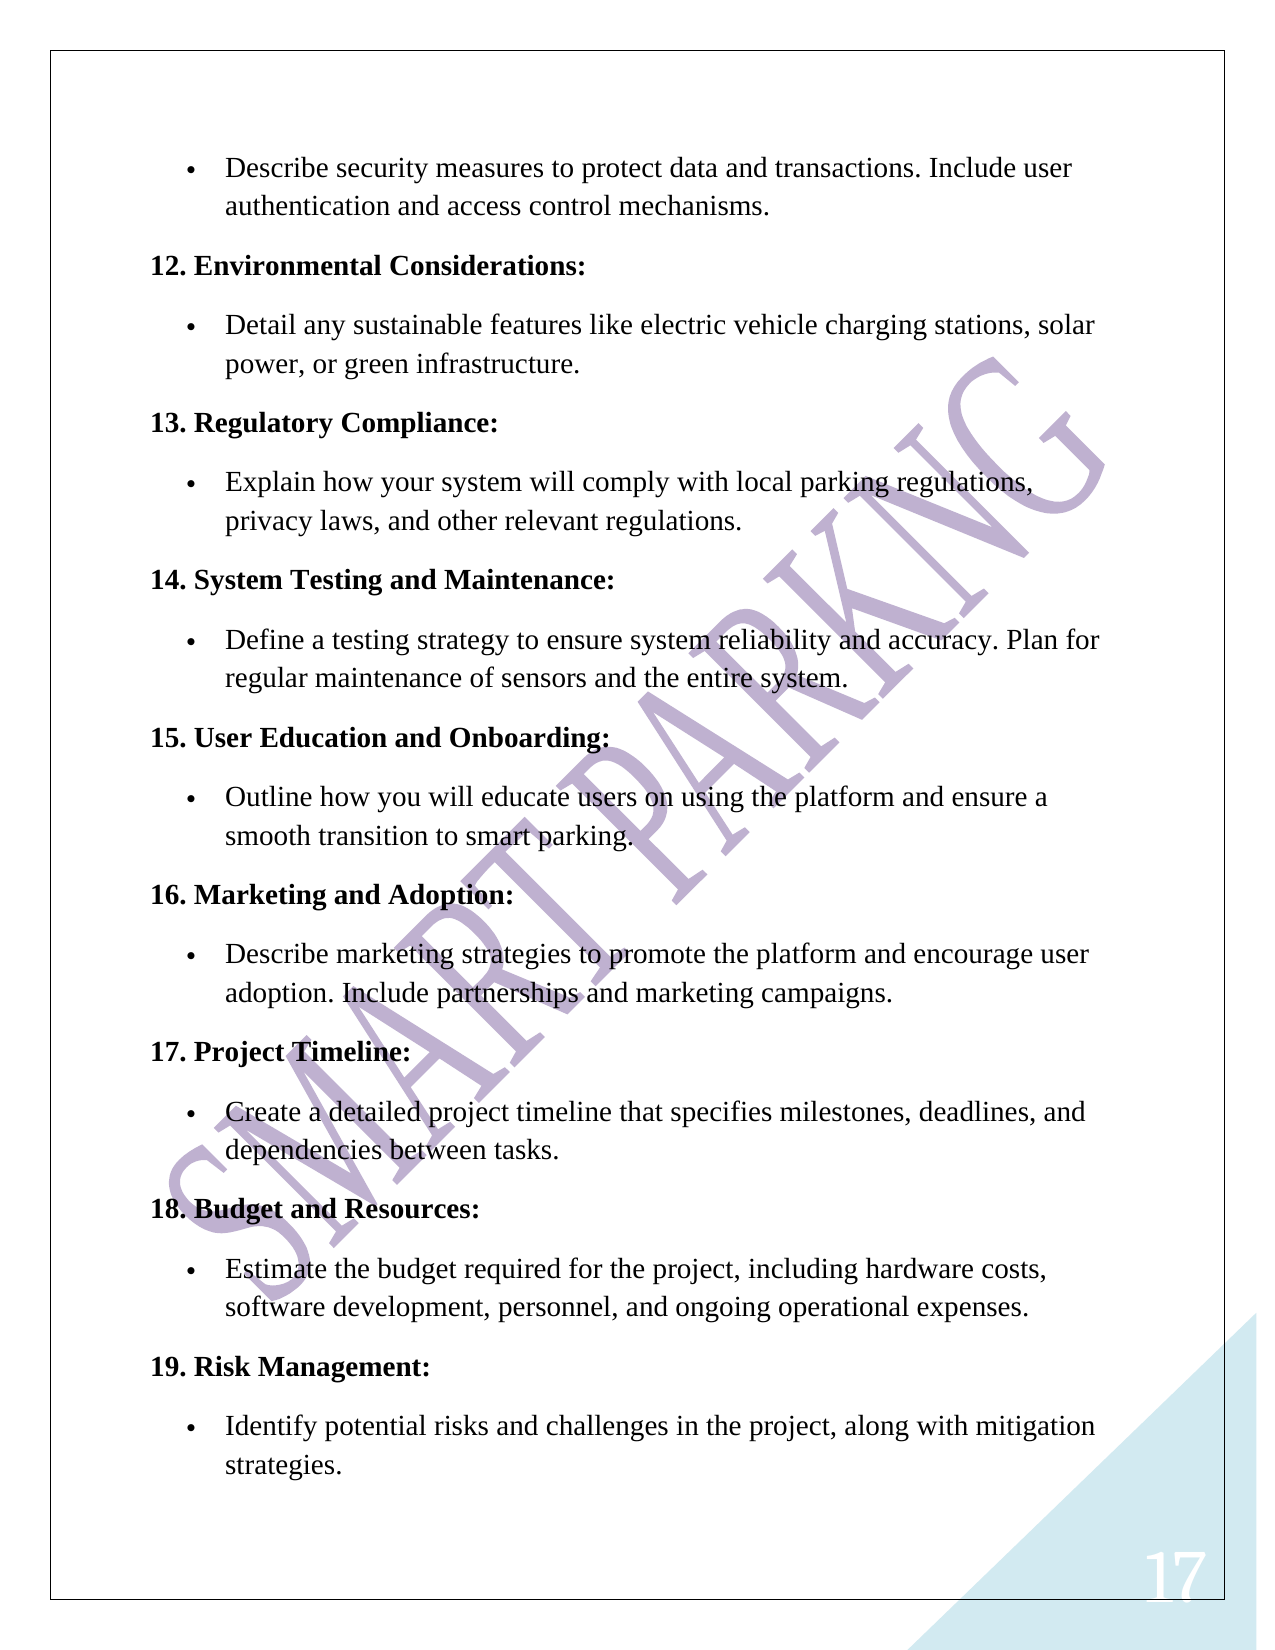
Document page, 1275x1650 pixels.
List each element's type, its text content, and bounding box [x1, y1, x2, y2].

list Define a testing strategy to ensure system reliability and accuracy. Plan for regular maintenance of sensors and the entire system. [187, 622, 1125, 694]
list Detail any sustainable features like electric vehicle charging stations, solar power, or green infrastructure. [187, 307, 1125, 379]
text 19. Risk Management: [150, 1349, 1125, 1382]
list Describe security measures to protect data and transactions. Include user authentication and access control mechanisms. [187, 150, 1125, 222]
text 14. System Testing and Maintenance: [150, 562, 1125, 596]
list Explain how your system will comply with local parking regulations, privacy laws, and other relevant regulations. [187, 464, 1125, 537]
list Outline how you will educate users on using the platform and ensure a smooth transition to smart parking. [187, 779, 1125, 851]
list Identify potential risks and challenges in the project, along with mitigation strategies. [187, 1408, 1125, 1480]
list Create a detailed project timeline that specifies milestones, deadlines, and dependencies between tasks. [187, 1094, 1125, 1166]
text 12. Environmental Considerations: [150, 248, 1125, 281]
text 16. Marketing and Adoption: [150, 877, 1125, 911]
list Estimate the budget required for the project, including hardware costs, software development, personnel, and ongoing operational expenses. [187, 1251, 1125, 1323]
text 13. Regulatory Compliance: [150, 405, 1125, 439]
list Describe marketing strategies to promote the platform and encourage user adoption. Include partnerships and marketing campaigns. [187, 936, 1125, 1008]
text 18. Budget and Resources: [150, 1192, 1125, 1225]
text 15. User Education and Onboarding: [150, 720, 1125, 753]
text 17. Project Timeline: [150, 1034, 1125, 1068]
